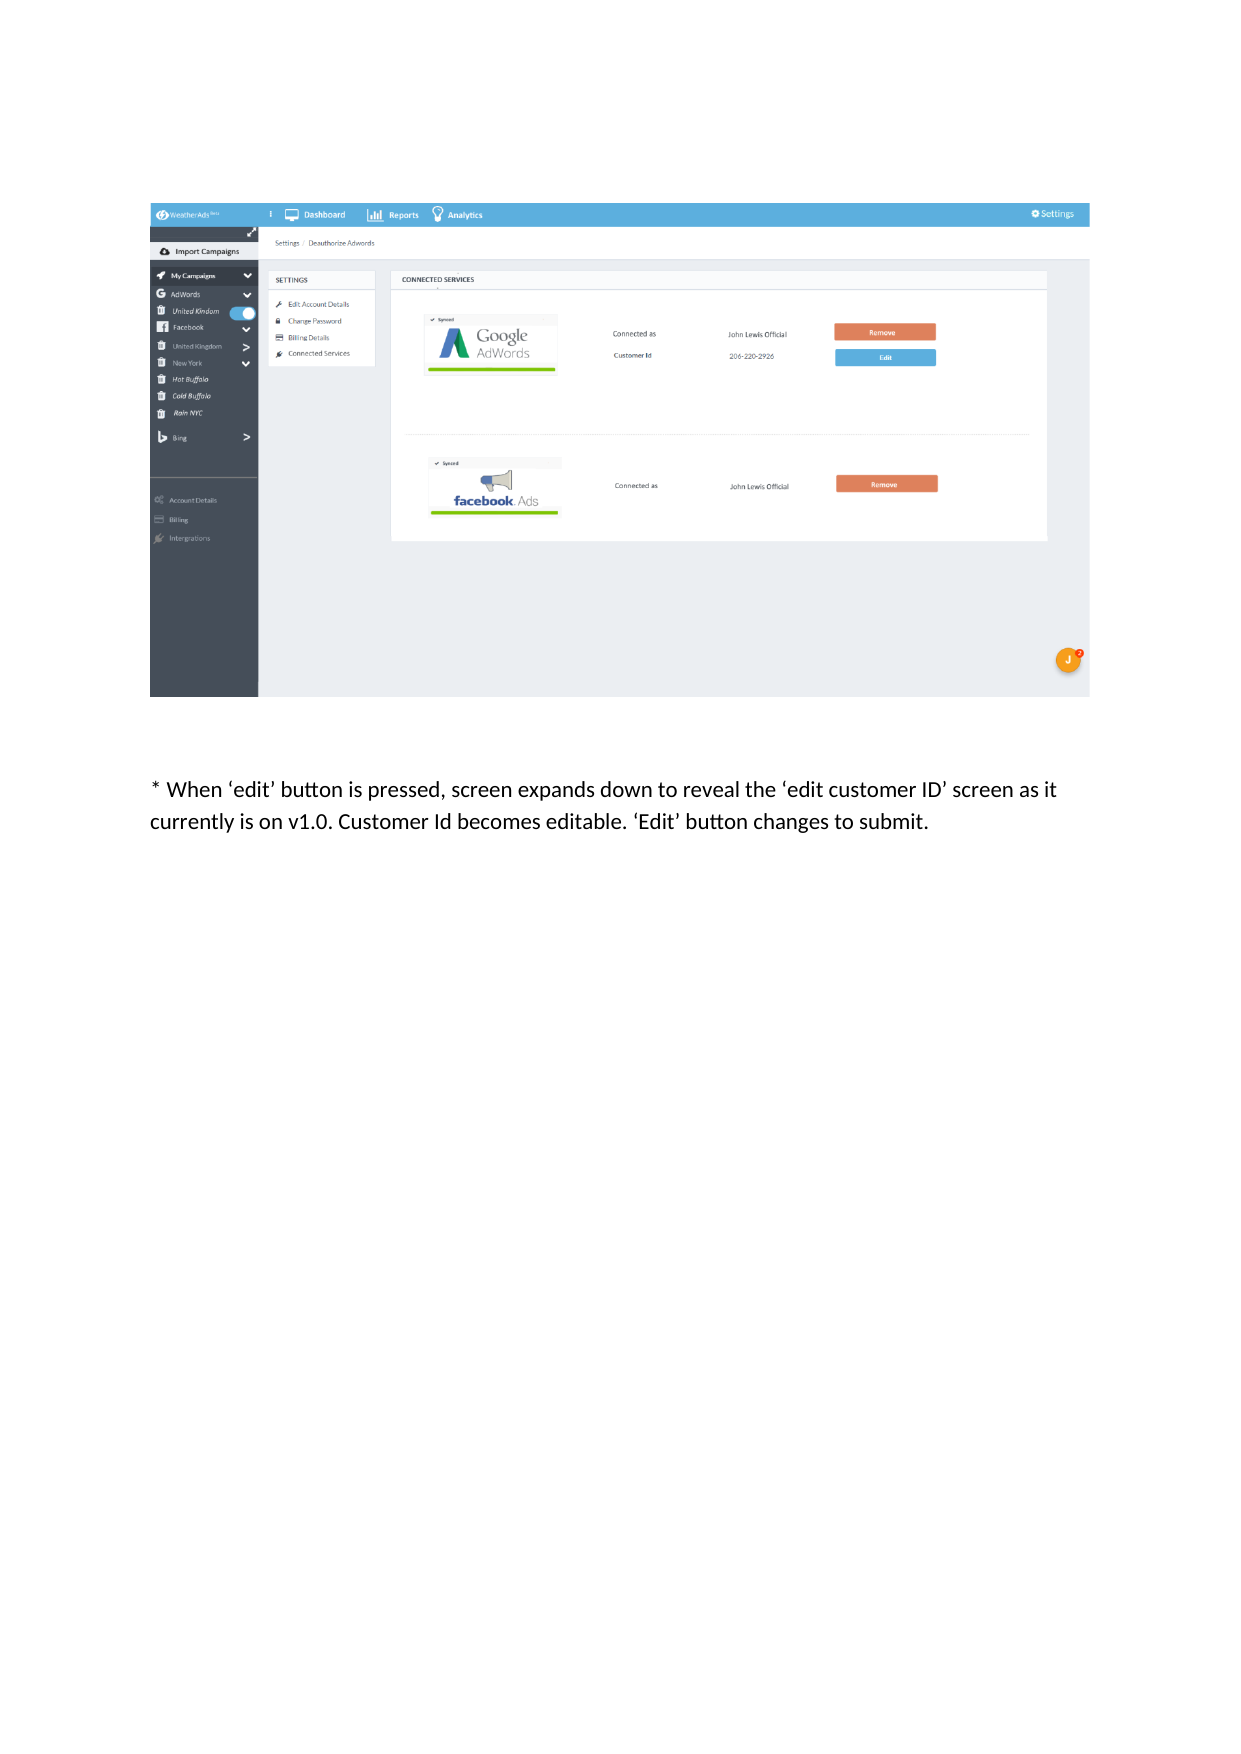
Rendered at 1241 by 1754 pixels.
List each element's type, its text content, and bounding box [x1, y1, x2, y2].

text * When ‘edit’ button is pressed, screen expands down to reveal the ‘edit customer ID’ screen as it currently is on v1.0. Customer Id becomes editable. ‘Edit’ button changes to submit. [150, 775, 1090, 835]
picture [150, 203, 1090, 697]
